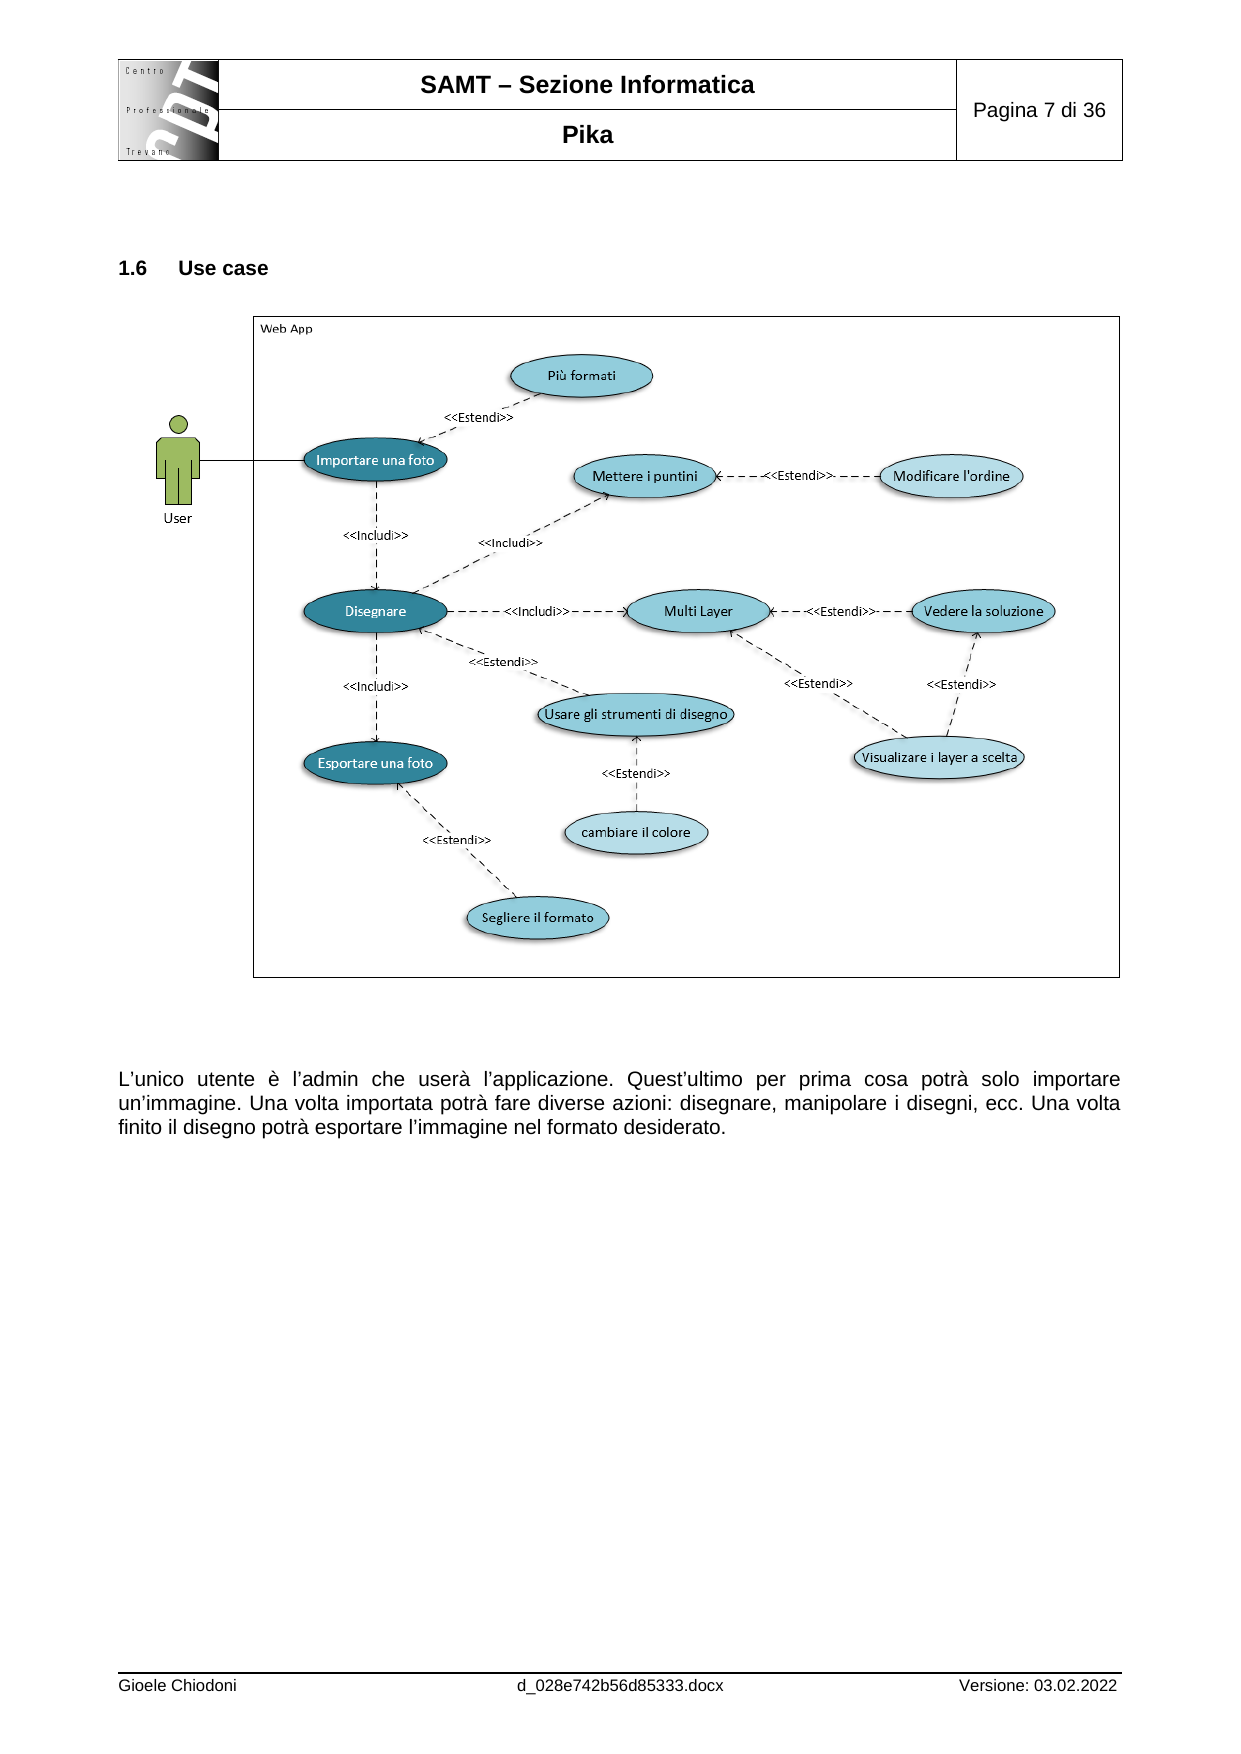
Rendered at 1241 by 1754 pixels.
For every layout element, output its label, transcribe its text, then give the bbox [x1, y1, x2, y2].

text L’unico utente è l’admin che userà l’applicazione. Quest’ultimo per prima cosa potrà solo importare un’immagine. Una volta importata potrà fare diverse azioni: disegnare, manipolare i disegni, ecc. Una volta finito il disegno potrà esportare l’immagine nel formato desiderato. [118, 1067, 1122, 1139]
subtitle Use case [118, 256, 1122, 280]
picture [119, 302, 1123, 994]
picture [118, 60, 219, 160]
